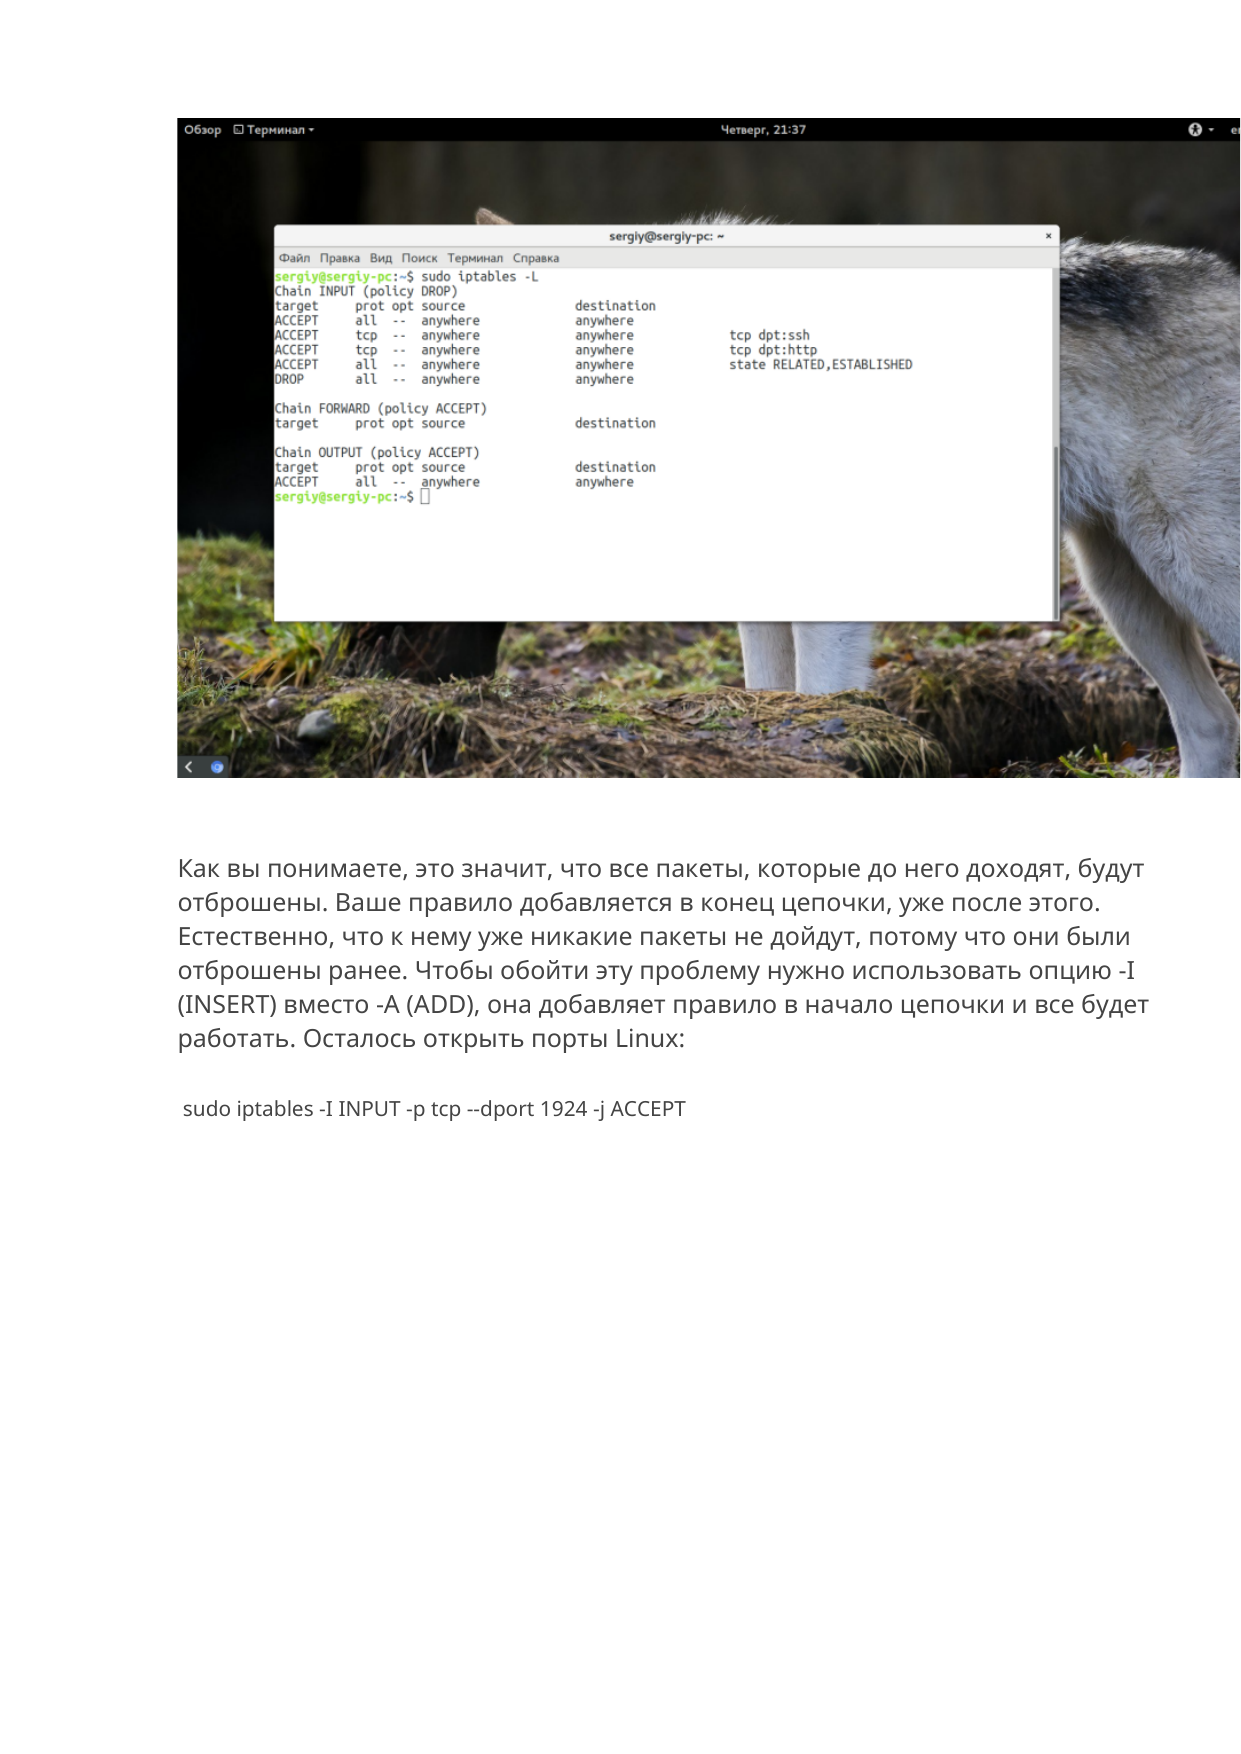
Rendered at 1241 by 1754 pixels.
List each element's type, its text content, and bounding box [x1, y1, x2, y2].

picture [177, 118, 1241, 778]
text Как вы понимаете, это значит, что все пакеты, которые до него доходят, будут отброшены. Ваше правило добавляется в конец цепочки, уже после этого. Естественно, что к нему уже никакие пакеты не дойдут, потому что они были отброшены ранее. Чтобы обойти эту проблему нужно использовать опцию -I (INSERT) вместо -A (ADD), она добавляет правило в начало цепочки и все будет работать. Осталось открыть порты Linux: [177, 851, 1152, 1055]
text sudo iptables -I INPUT -p tcp --dport 1924 -j ACCEPT [177, 1094, 1152, 1122]
